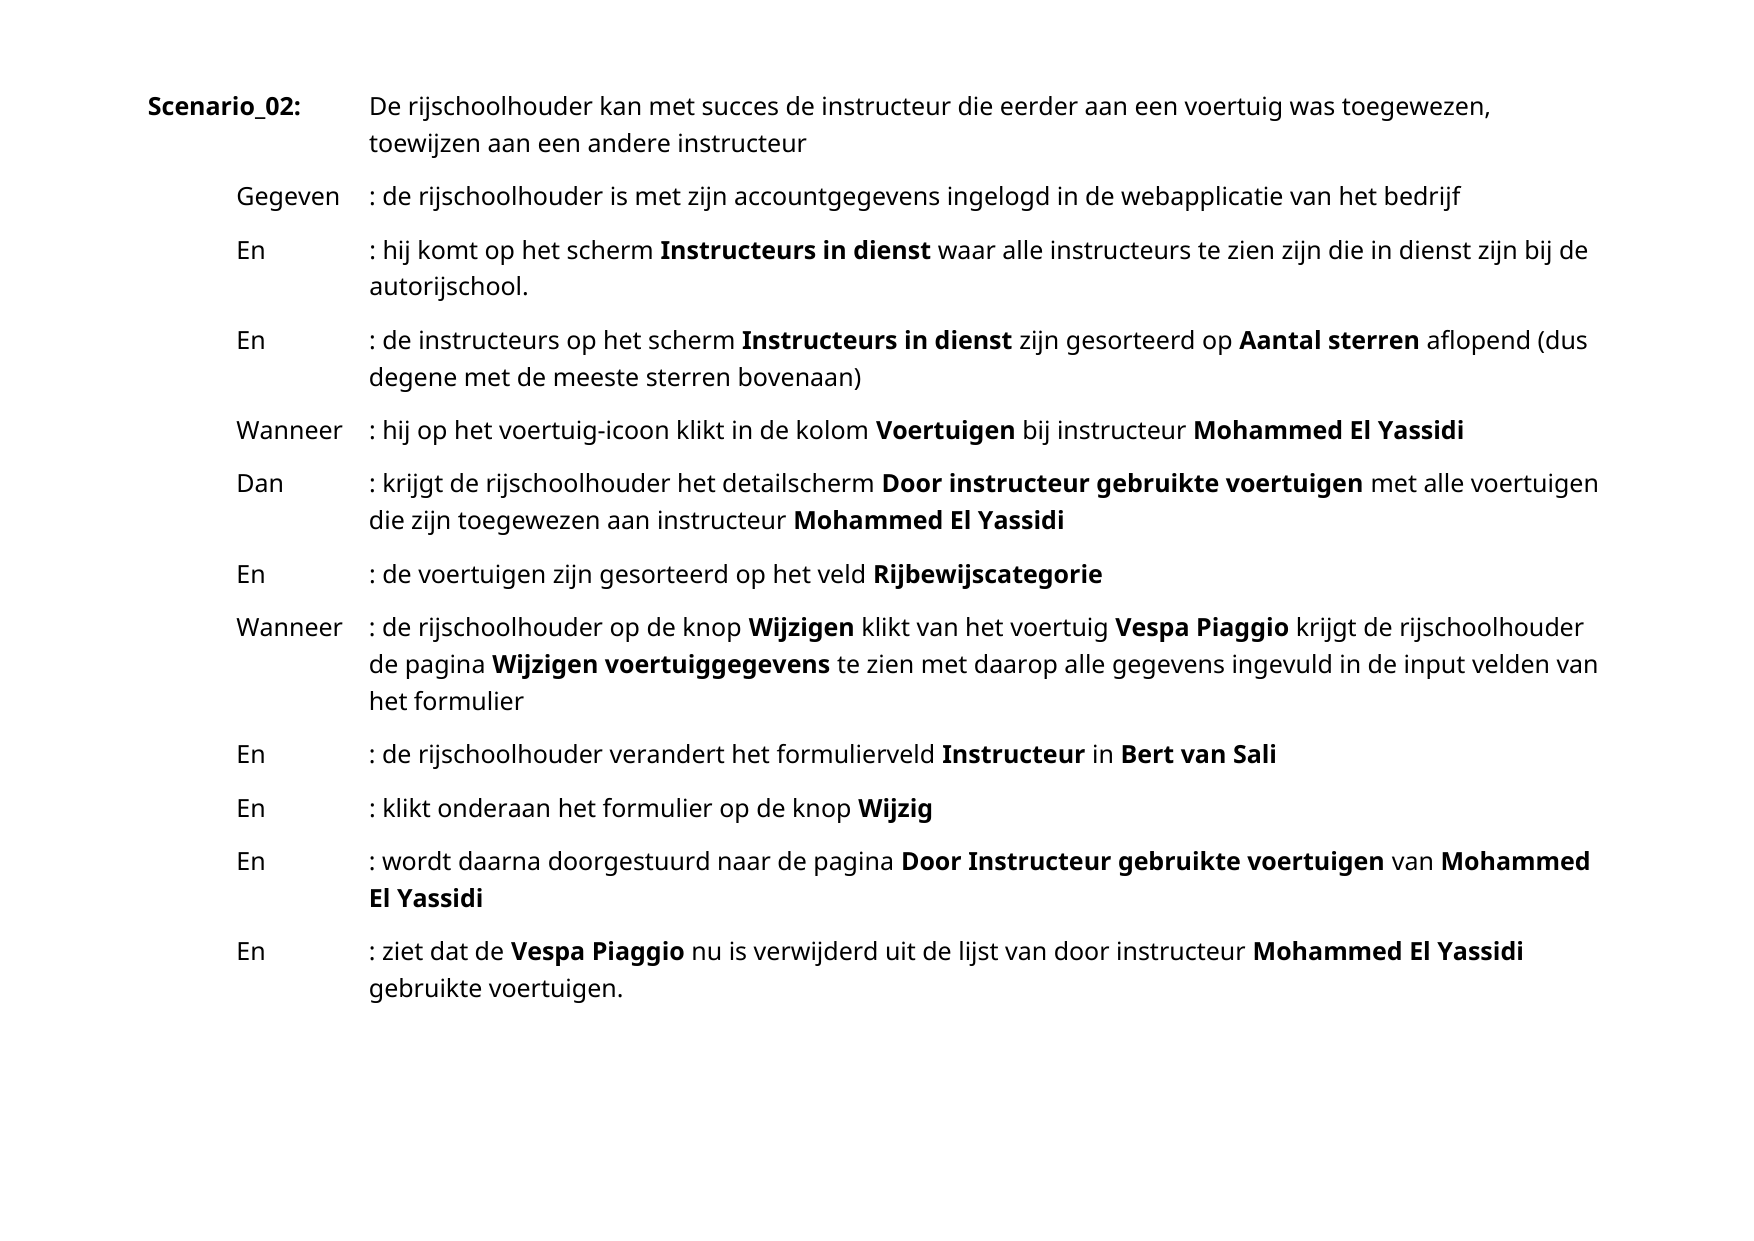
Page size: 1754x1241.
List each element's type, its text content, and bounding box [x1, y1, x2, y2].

text En : de rijschoolhouder verandert het formulierveld Instructeur in Bert van Sali [236, 737, 1606, 771]
text En : ziet dat de Vespa Piaggio nu is verwijderd uit de lijst van door instructeur Mohammed El Yassidi gebruikte voertuigen. [236, 934, 1606, 1005]
text En : de instructeurs op het scherm Instructeurs in dienst zijn gesorteerd op Aantal sterren aflopend (dus degene met de meeste sterren bovenaan) [236, 322, 1606, 393]
text Scenario_02: De rijschoolhouder kan met succes de instructeur die eerder aan een voertuig was toegewezen, toewijzen aan een andere instructeur [148, 89, 1606, 159]
text En : de voertuigen zijn gesorteerd op het veld Rijbewijscategorie [236, 556, 1606, 590]
text En : wordt daarna doorgestuurd naar de pagina Door Instructeur gebruikte voertuigen van Mohammed El Yassidi [236, 844, 1606, 914]
text Wanneer : de rijschoolhouder op de knop Wijzigen klikt van het voertuig Vespa Piaggio krijgt de rijschoolhouder de pagina Wijzigen voertuiggegevens te zien met daarop alle gegevens ingevuld in de input velden van het formulier [236, 610, 1606, 717]
text En : klikt onderaan het formulier op de knop Wijzig [236, 790, 1606, 824]
text En : hij komt op het scherm Instructeurs in dienst waar alle instructeurs te zien zijn die in dienst zijn bij de autorijschool. [236, 232, 1606, 303]
text Wanneer : hij op het voertuig-icoon klikt in de kolom Voertuigen bij instructeur Mohammed El Yassidi [236, 413, 1606, 447]
text Gegeven : de rijschoolhouder is met zijn accountgegevens ingelogd in de webapplicatie van het bedrijf [236, 179, 1606, 213]
text Dan : krijgt de rijschoolhouder het detailscherm Door instructeur gebruikte voertuigen met alle voertuigen die zijn toegewezen aan instructeur Mohammed El Yassidi [236, 466, 1606, 537]
